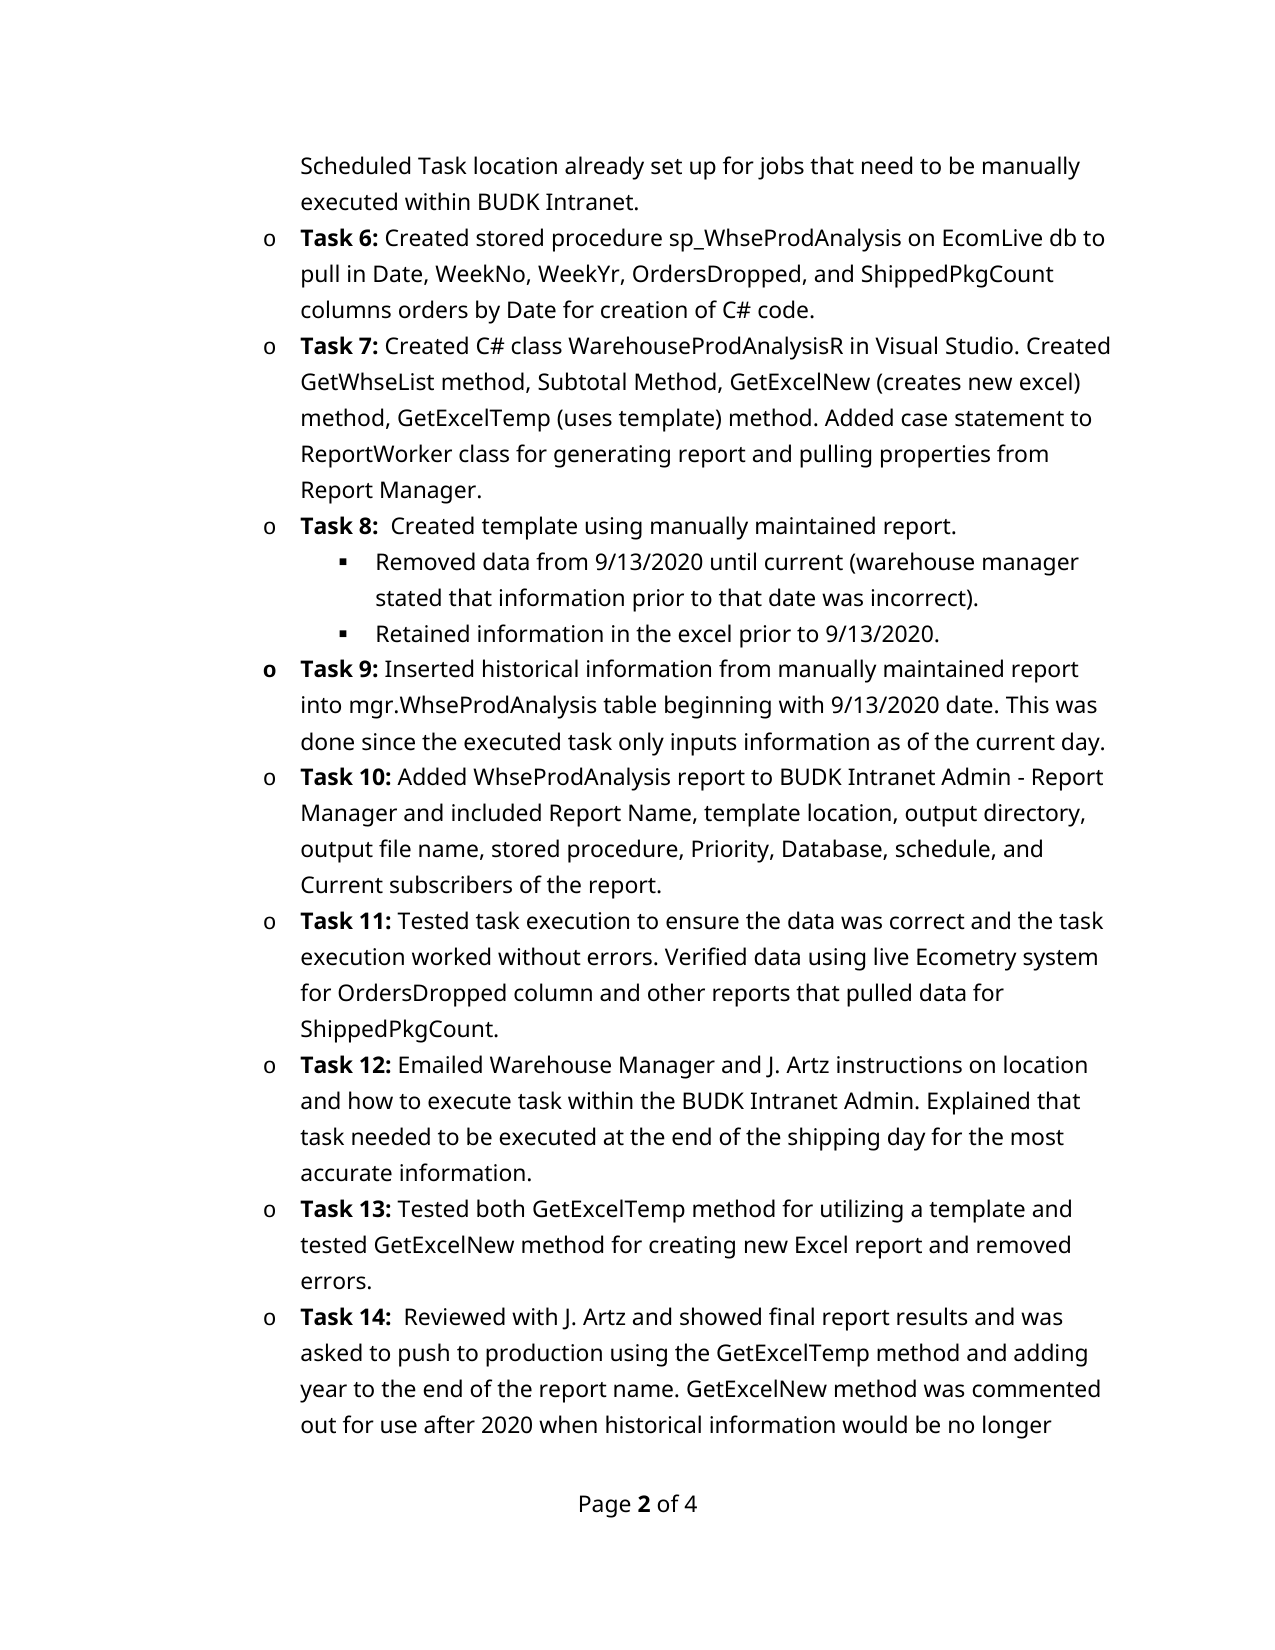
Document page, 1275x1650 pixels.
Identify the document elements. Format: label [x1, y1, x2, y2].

table_cell [139, 150, 1125, 1440]
